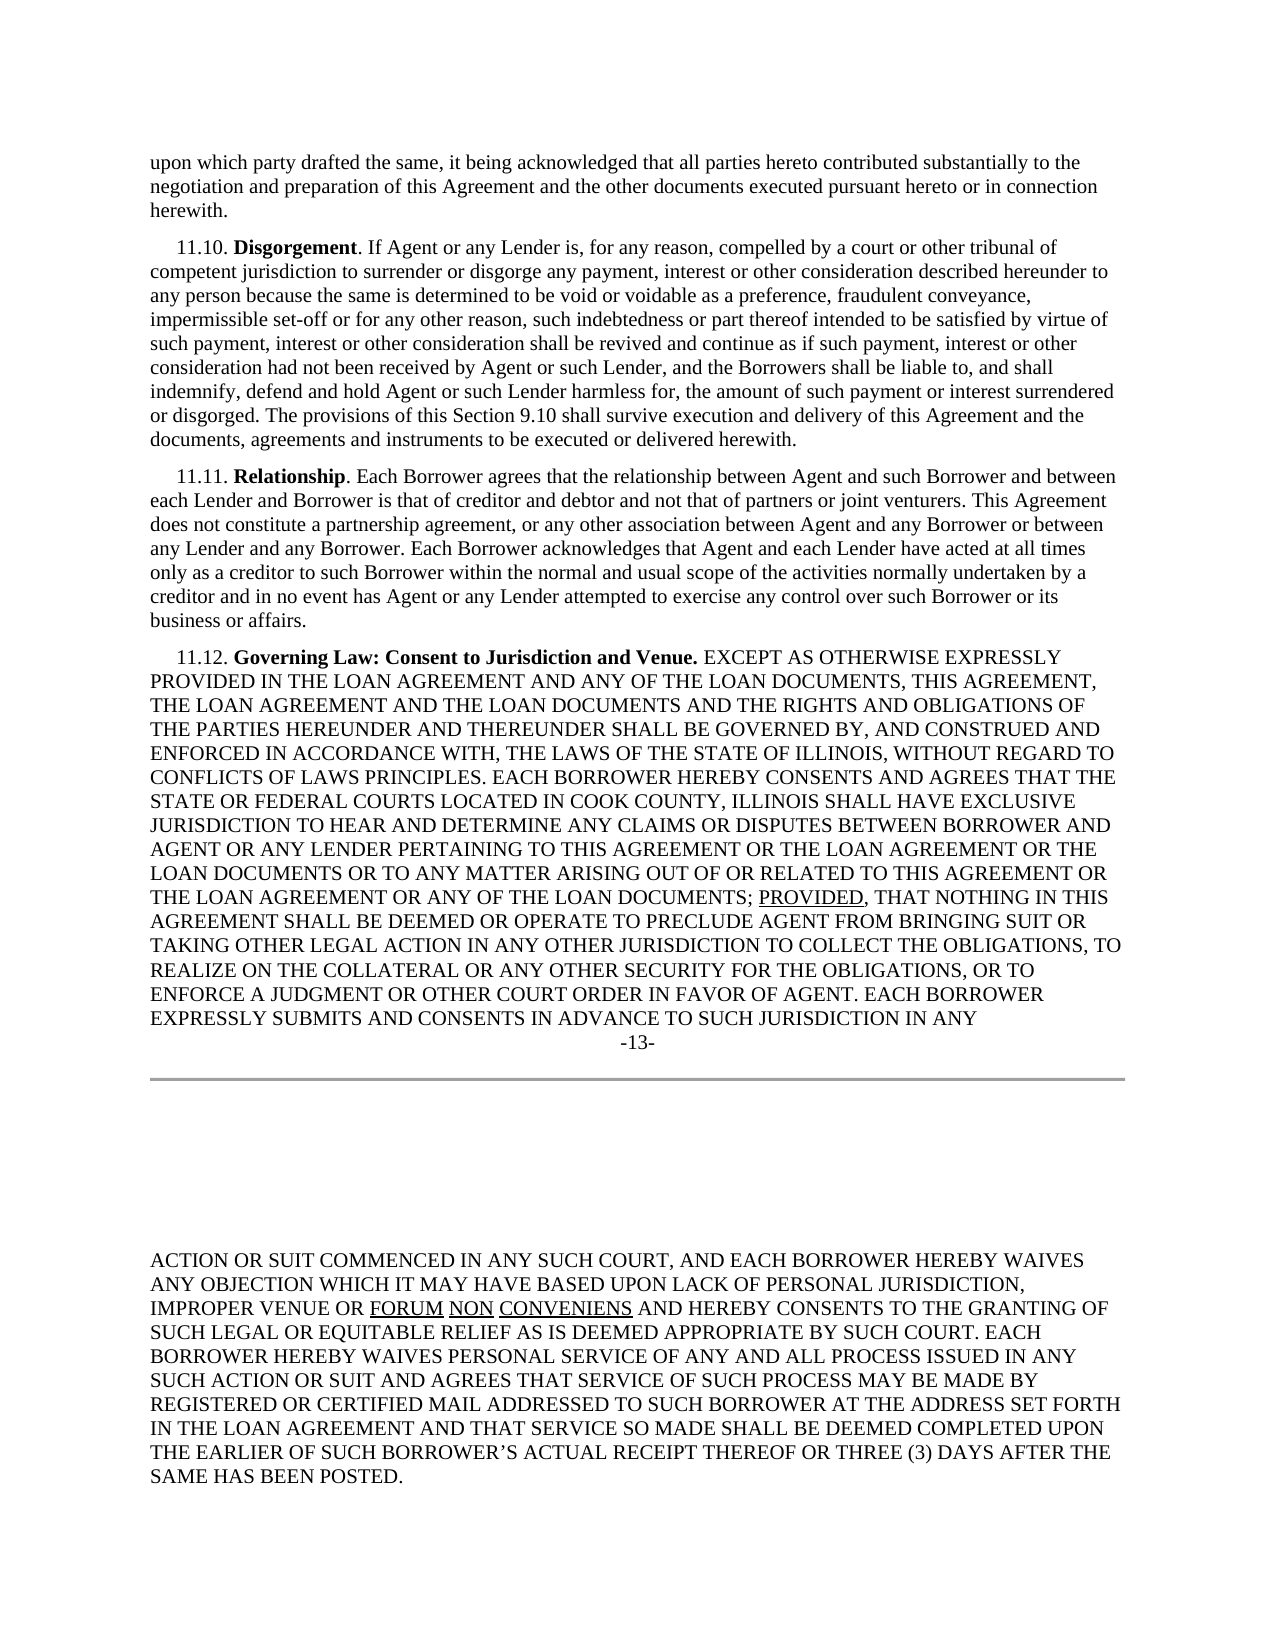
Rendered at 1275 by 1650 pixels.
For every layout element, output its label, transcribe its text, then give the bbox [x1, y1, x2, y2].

text -13- [150, 1030, 1125, 1054]
text 11.12. Governing Law: Consent to Jurisdiction and Venue. EXCEPT AS OTHERWISE EXPRESSLY PROVIDED IN THE LOAN AGREEMENT AND ANY OF THE LOAN DOCUMENTS, THIS AGREEMENT, THE LOAN AGREEMENT AND THE LOAN DOCUMENTS AND THE RIGHTS AND OBLIGATIONS OF THE PARTIES HEREUNDER AND THEREUNDER SHALL BE GOVERNED BY, AND CONSTRUED AND ENFORCED IN ACCORDANCE WITH, THE LAWS OF THE STATE OF ILLINOIS, WITHOUT REGARD TO CONFLICTS OF LAWS PRINCIPLES. EACH BORROWER HEREBY CONSENTS AND AGREES THAT THE STATE OR FEDERAL COURTS LOCATED IN COOK COUNTY, ILLINOIS SHALL HAVE EXCLUSIVE JURISDICTION TO HEAR AND DETERMINE ANY CLAIMS OR DISPUTES BETWEEN BORROWER AND AGENT OR ANY LENDER PERTAINING TO THIS AGREEMENT OR THE LOAN AGREEMENT OR THE LOAN DOCUMENTS OR TO ANY MATTER ARISING OUT OF OR RELATED TO THIS AGREEMENT OR THE LOAN AGREEMENT OR ANY OF THE LOAN DOCUMENTS; PROVIDED, THAT NOTHING IN THIS AGREEMENT SHALL BE DEEMED OR OPERATE TO PRECLUDE AGENT FROM BRINGING SUIT OR TAKING OTHER LEGAL ACTION IN ANY OTHER JURISDICTION TO COLLECT THE OBLIGATIONS, TO REALIZE ON THE COLLATERAL OR ANY OTHER SECURITY FOR THE OBLIGATIONS, OR TO ENFORCE A JUDGMENT OR OTHER COURT ORDER IN FAVOR OF AGENT. EACH BORROWER EXPRESSLY SUBMITS AND CONSENTS IN ADVANCE TO SUCH JURISDICTION IN ANY [150, 645, 1125, 1030]
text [150, 150, 1125, 222]
text 11.11. Relationship. Each Borrower agrees that the relationship between Agent and such Borrower and between each Lender and Borrower is that of creditor and debtor and not that of partners or joint venturers. This Agreement does not constitute a partnership agreement, or any other association between Agent and any Borrower or between any Lender and any Borrower. Each Borrower acknowledges that Agent and each Lender have acted at all times only as a creditor to such Borrower within the normal and usual scope of the activities normally undertaken by a creditor and in no event has Agent or any Lender attempted to exercise any control over such Borrower or its business or affairs. [150, 464, 1125, 632]
text 11.10. Disgorgement. If Agent or any Lender is, for any reason, compelled by a court or other tribunal of competent jurisdiction to surrender or disgorge any payment, interest or other consideration described hereunder to any person because the same is determined to be void or voidable as a preference, fraudulent conveyance, impermissible set-off or for any other reason, such indebtedness or part thereof intended to be satisfied by virtue of such payment, interest or other consideration shall be revived and continue as if such payment, interest or other consideration had not been received by Agent or such Lender, and the Borrowers shall be liable to, and shall indemnify, defend and hold Agent or such Lender harmless for, the amount of such payment or interest surrendered or disgorged. The provisions of this Section 9.10 shall survive execution and delivery of this Agreement and the documents, agreements and instruments to be executed or delivered herewith. [150, 235, 1125, 451]
text ACTION OR SUIT COMMENCED IN ANY SUCH COURT, AND EACH BORROWER HEREBY WAIVES ANY OBJECTION WHICH IT MAY HAVE BASED UPON LACK OF PERSONAL JURISDICTION, IMPROPER VENUE OR FORUM NON CONVENIENS AND HEREBY CONSENTS TO THE GRANTING OF SUCH LEGAL OR EQUITABLE RELIEF AS IS DEEMED APPROPRIATE BY SUCH COURT. EACH BORROWER HEREBY WAIVES PERSONAL SERVICE OF ANY AND ALL PROCESS ISSUED IN ANY SUCH ACTION OR SUIT AND AGREES THAT SERVICE OF SUCH PROCESS MAY BE MADE BY REGISTERED OR CERTIFIED MAIL ADDRESSED TO SUCH BORROWER AT THE ADDRESS SET FORTH IN THE LOAN AGREEMENT AND THAT SERVICE SO MADE SHALL BE DEEMED COMPLETED UPON THE EARLIER OF SUCH BORROWER’S ACTUAL RECEIPT THEREOF OR THREE (3) DAYS AFTER THE SAME HAS BEEN POSTED. [150, 1247, 1125, 1488]
